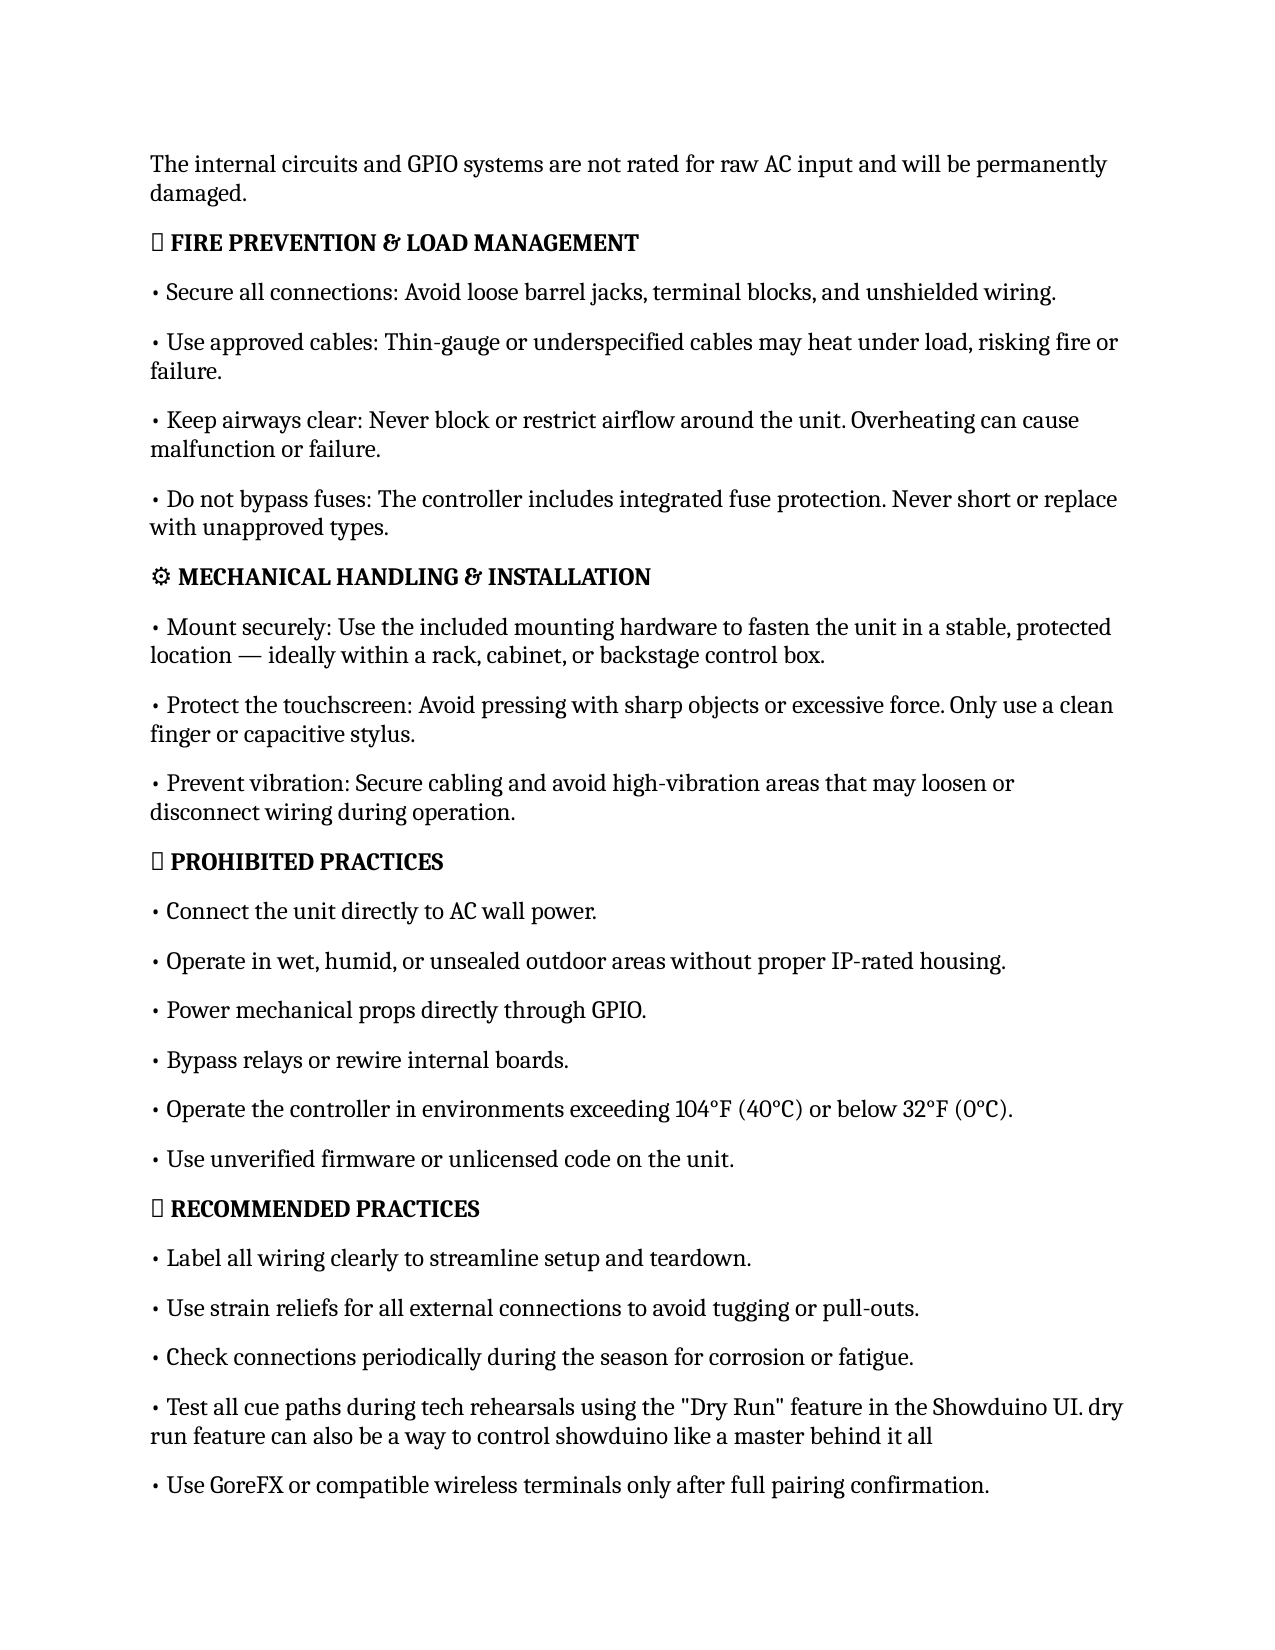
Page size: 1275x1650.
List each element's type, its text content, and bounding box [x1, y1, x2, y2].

text • Prevent vibration: Secure cabling and avoid high-vibration areas that may loosen or disconnect wiring during operation. [150, 769, 1125, 826]
text • Operate in wet, humid, or unsealed outdoor areas without proper IP-rated housing. [150, 946, 1125, 975]
text • Keep airways clear: Never block or restrict airflow around the unit. Overheating can cause malfunction or failure. [150, 406, 1125, 463]
text • Use strain reliefs for all external connections to avoid tugging or pull-outs. [150, 1293, 1125, 1322]
text • Use approved cables: Thin-gauge or underspecified cables may heat under load, risking fire or failure. [150, 327, 1125, 385]
text • Connect the unit directly to AC wall power. [150, 897, 1125, 925]
text ⚙️ MECHANICAL HANDLING & INSTALLATION [150, 562, 1125, 591]
text • Test all cue paths during tech rehearsals using the "Dry Run" feature in the Showduino UI. dry run feature can also be a way to control showduino like a master behind it all [150, 1392, 1125, 1450]
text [150, 150, 1125, 207]
text • Power mechanical props directly through GPIO. [150, 996, 1125, 1024]
text 🧯 FIRE PREVENTION & LOAD MANAGEMENT [150, 228, 1125, 257]
text • Do not bypass fuses: The controller includes integrated fuse protection. Never short or replace with unapproved types. [150, 484, 1125, 542]
text • Secure all connections: Avoid loose barrel jacks, terminal blocks, and unshielded wiring. [150, 278, 1125, 307]
text • Use GoreFX or compatible wireless terminals only after full pairing confirmation. [150, 1471, 1125, 1499]
text • Bypass relays or rewire internal boards. [150, 1045, 1125, 1074]
text • Operate the controller in environments exceeding 104°F (40°C) or below 32°F (0°C). [150, 1095, 1125, 1124]
text • Mount securely: Use the included mounting hardware to fasten the unit in a stable, protected location — ideally within a rack, cabinet, or backstage control box. [150, 612, 1125, 669]
text 🚫 PROHIBITED PRACTICES [150, 847, 1125, 876]
text • Protect the touchscreen: Avoid pressing with sharp objects or excessive force. Only use a clean finger or capacitive stylus. [150, 690, 1125, 748]
text • Label all wiring clearly to streamline setup and teardown. [150, 1244, 1125, 1272]
text ✅ RECOMMENDED PRACTICES [150, 1194, 1125, 1223]
text • Use unverified firmware or unlicensed code on the unit. [150, 1144, 1125, 1173]
text • Check connections periodically during the season for corrosion or fatigue. [150, 1343, 1125, 1372]
